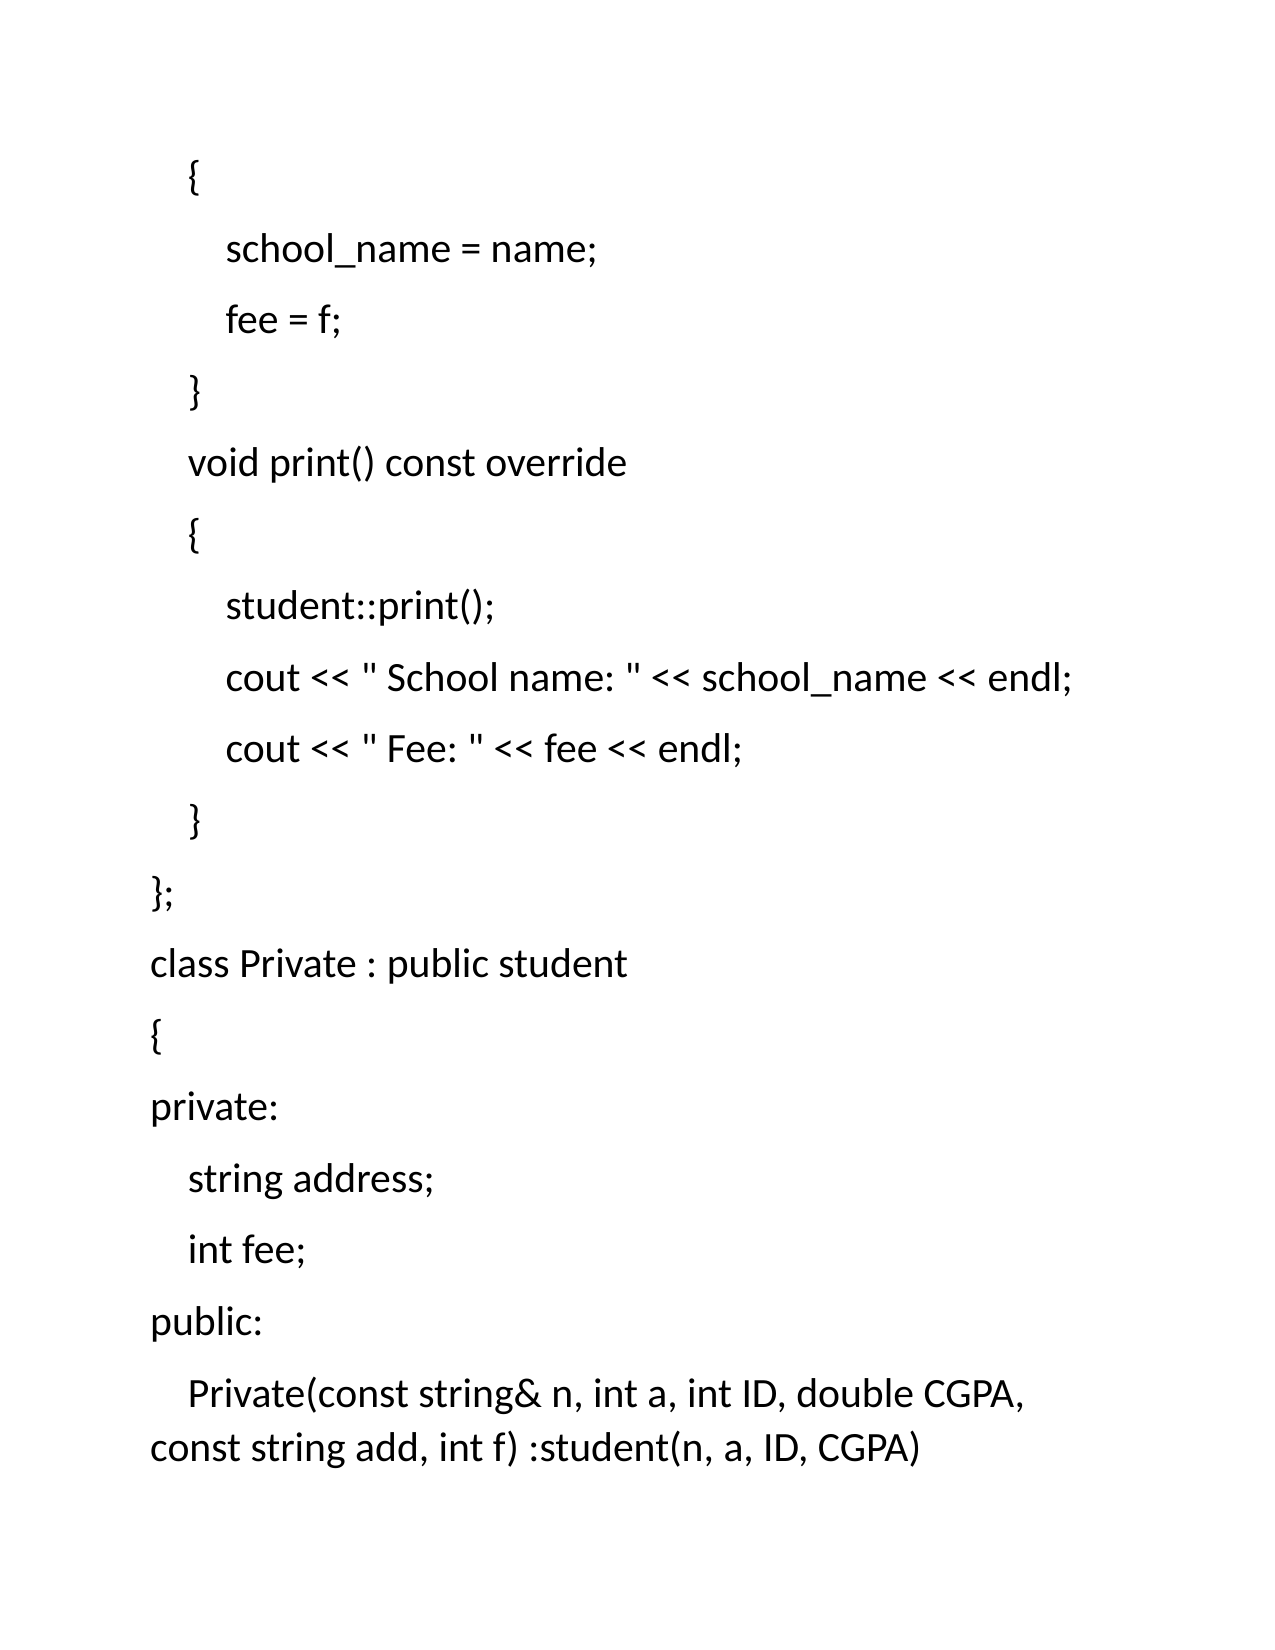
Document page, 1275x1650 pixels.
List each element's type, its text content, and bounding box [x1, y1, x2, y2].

text private: [150, 1080, 1125, 1131]
text } [150, 794, 1125, 845]
text cout << " School name: " << school_name << endl; [150, 651, 1125, 702]
text { [150, 150, 1125, 201]
text student::print(); [150, 579, 1125, 630]
text school_name = name; [150, 222, 1125, 272]
text string address; [150, 1152, 1125, 1203]
text { [150, 1009, 1125, 1059]
text int fee; [150, 1223, 1125, 1274]
text class Private : public student [150, 937, 1125, 988]
text { [150, 508, 1125, 559]
text }; [150, 866, 1125, 916]
text cout << " Fee: " << fee << endl; [150, 722, 1125, 773]
text } [150, 365, 1125, 416]
text Private(const string& n, int a, int ID, double CGPA, const string add, int f) :student(n, a, ID, CGPA) [150, 1367, 1125, 1472]
text fee = f; [150, 293, 1125, 344]
text public: [150, 1295, 1125, 1346]
text void print() const override [150, 436, 1125, 487]
